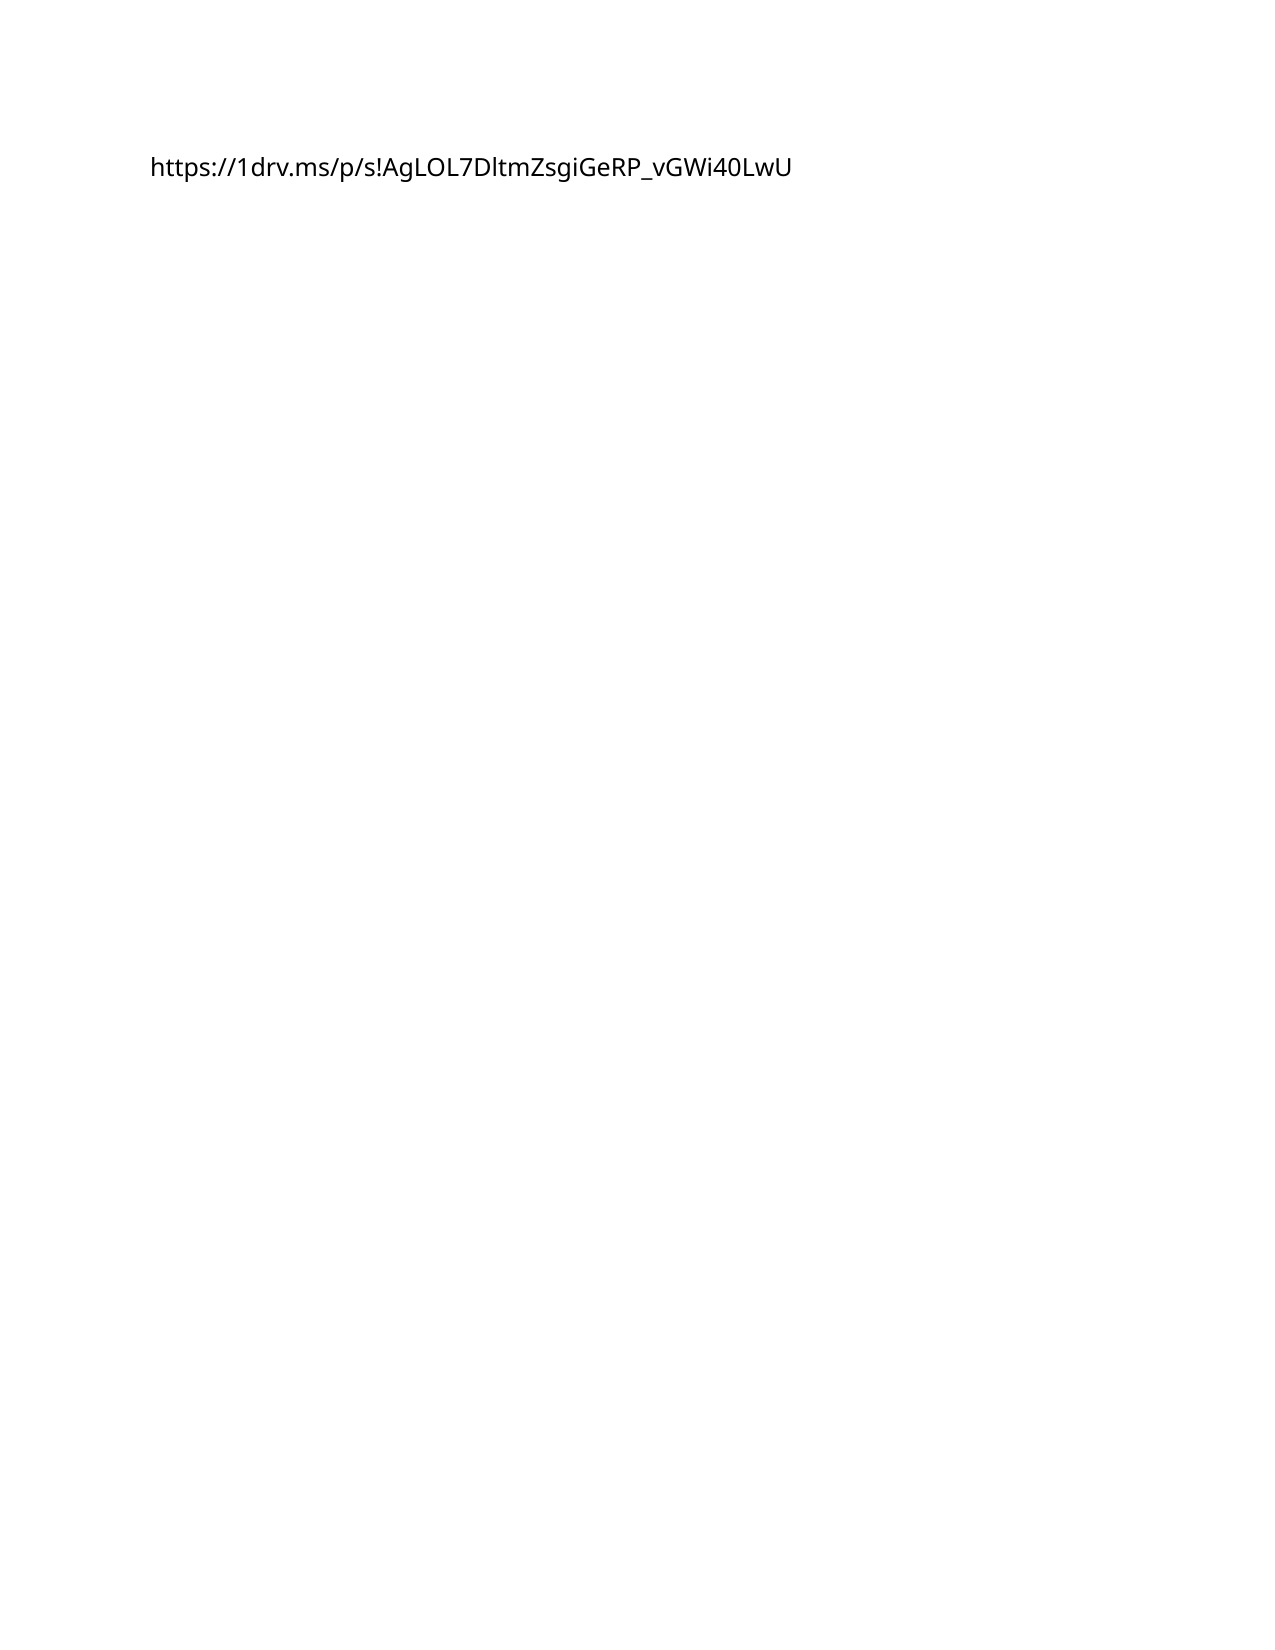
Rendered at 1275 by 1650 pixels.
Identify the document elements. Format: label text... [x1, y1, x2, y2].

text https://1drv.ms/p/s!AgLOL7DltmZsgiGeRP_vGWi40LwU [150, 150, 1125, 184]
